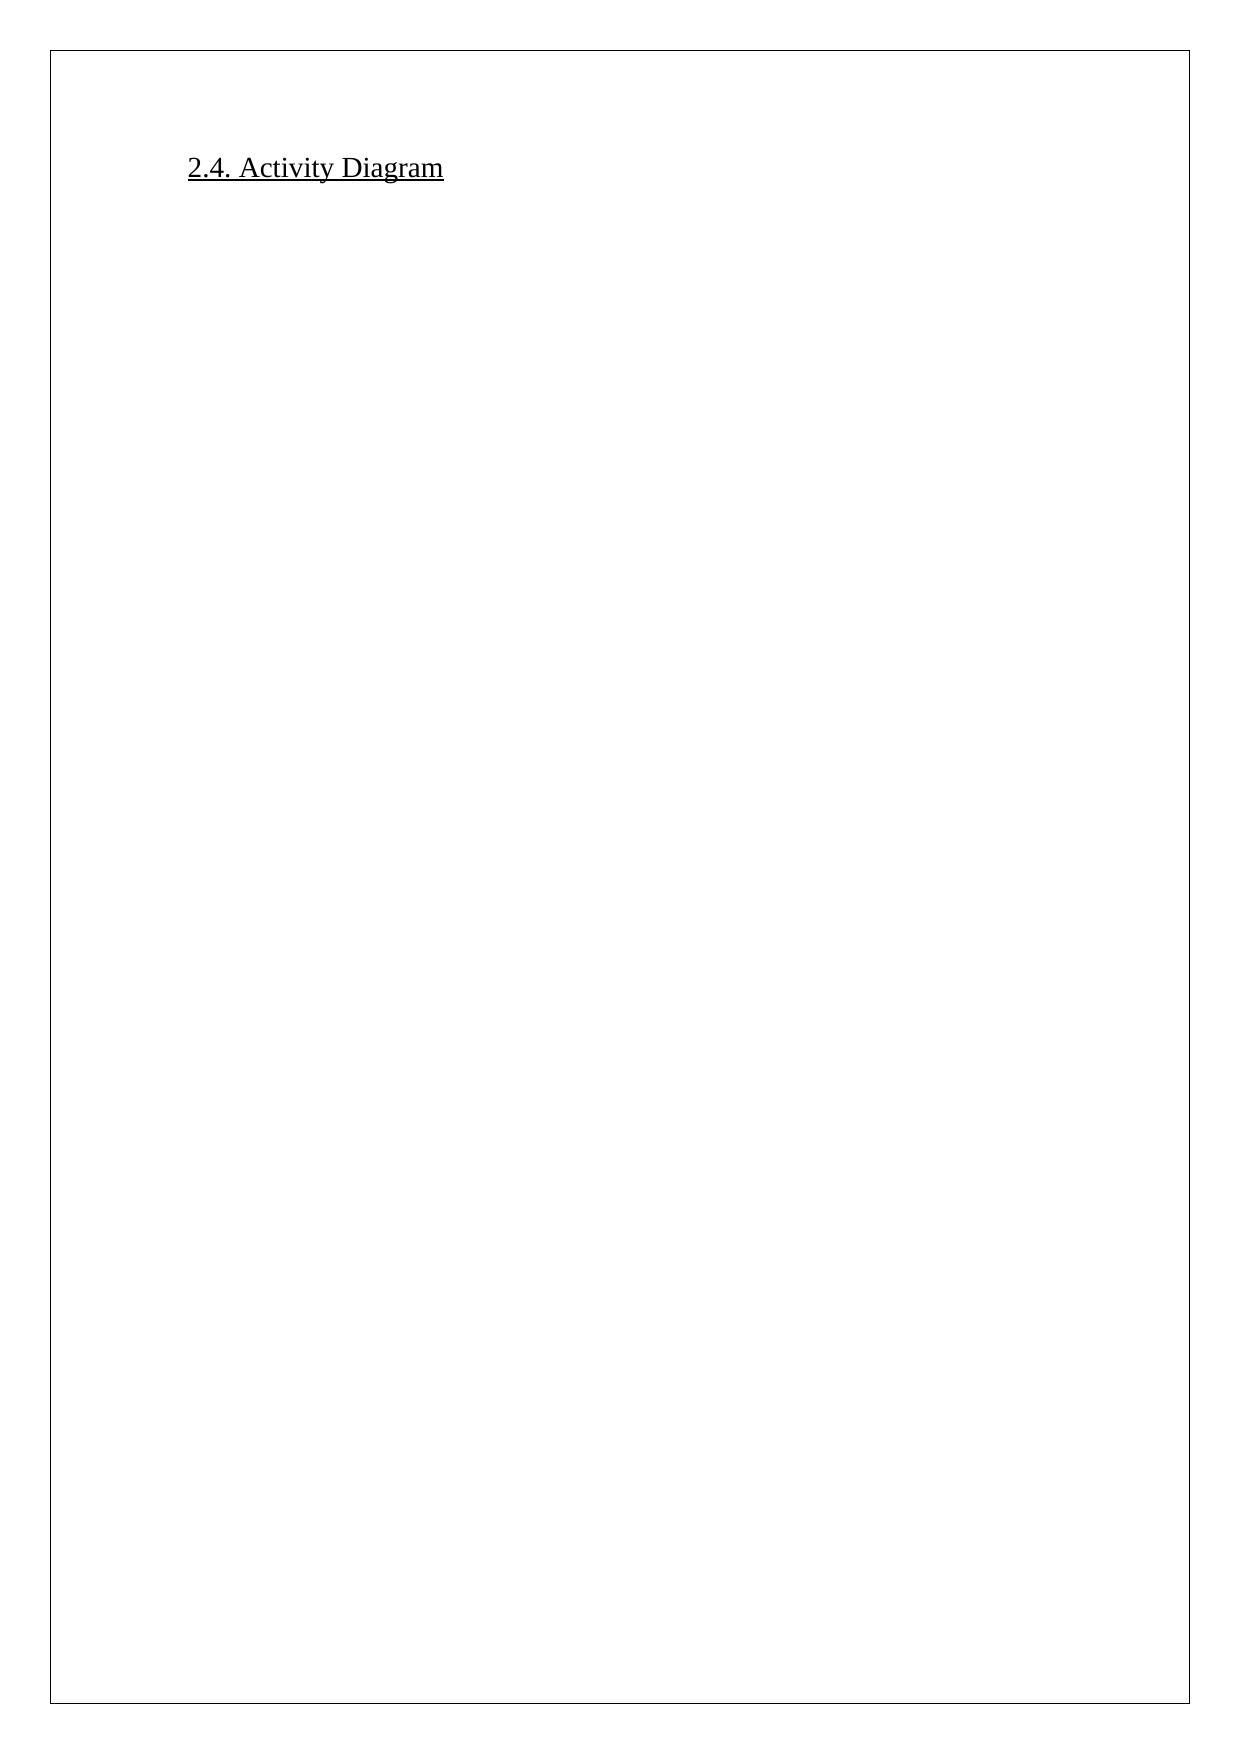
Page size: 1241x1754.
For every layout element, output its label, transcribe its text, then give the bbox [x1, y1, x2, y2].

text 2.4. Activity Diagram [187, 150, 1053, 183]
